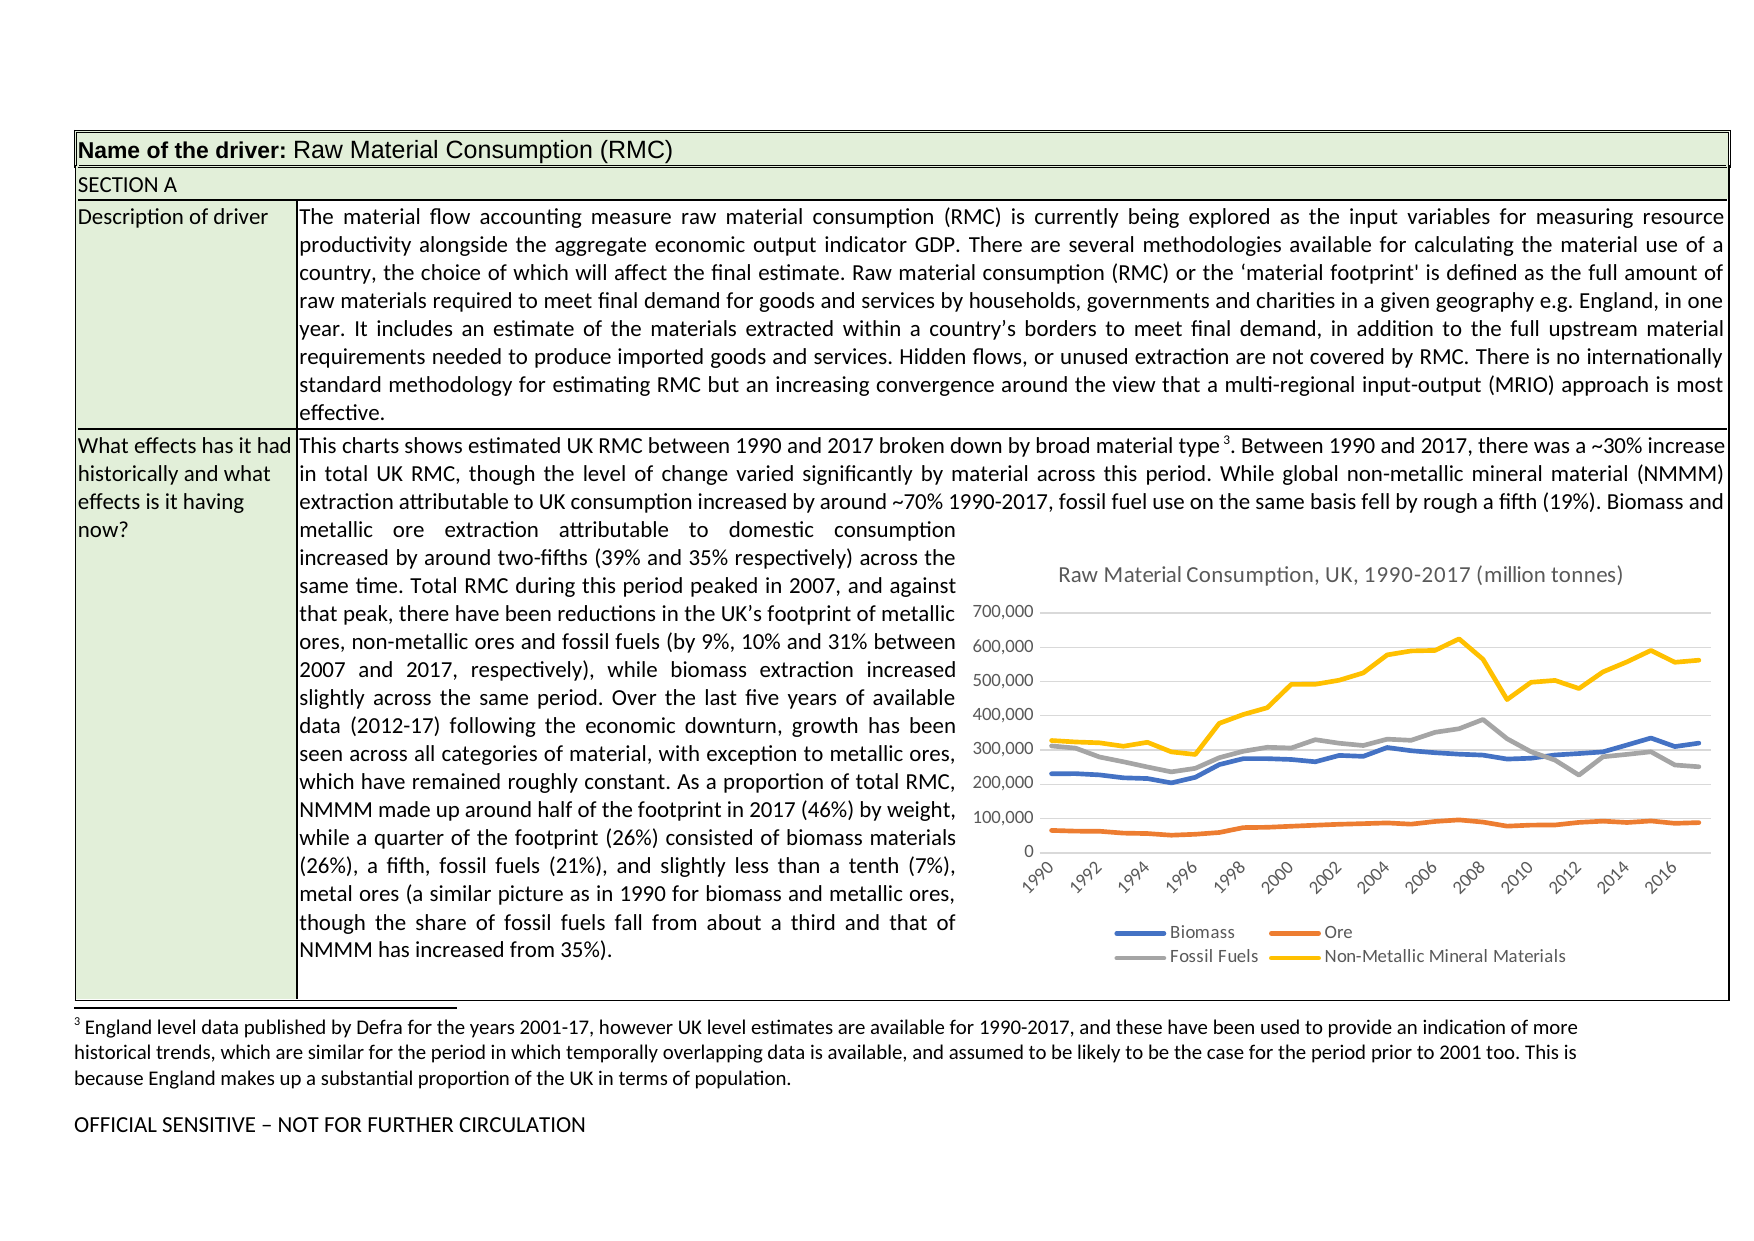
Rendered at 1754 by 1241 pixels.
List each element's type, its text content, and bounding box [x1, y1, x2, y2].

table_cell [298, 428, 1728, 999]
table_header Name of the driver: Raw Material Consumption (RMC) [77, 133, 1728, 165]
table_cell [76, 428, 296, 999]
table_cell SECTION A [76, 165, 1728, 199]
table_cell Description of driver [76, 199, 296, 428]
table_cell The material flow accounting measure raw material consumption (RMC) is currently being explored as the input variables for measuring resource productivity alongside the aggregate economic output indicator GDP. There are several methodologies available for calculating the material use of a country, the choice of which will affect the final estimate. Raw material consumption (RMC) or the ‘material footprint' is defined as the full amount of raw materials required to meet final demand for goods and services by households, governments and charities in a given geography e.g. England, in one year. It includes an estimate of the materials extracted within a country’s borders to meet final demand, in addition to the full upstream material requirements needed to produce imported goods and services. Hidden flows, or unused extraction are not covered by RMC. There is no internationally standard methodology for estimating RMC but an increasing convergence around the view that a multi-regional input-output (MRIO) approach is most effective. [298, 199, 1728, 428]
